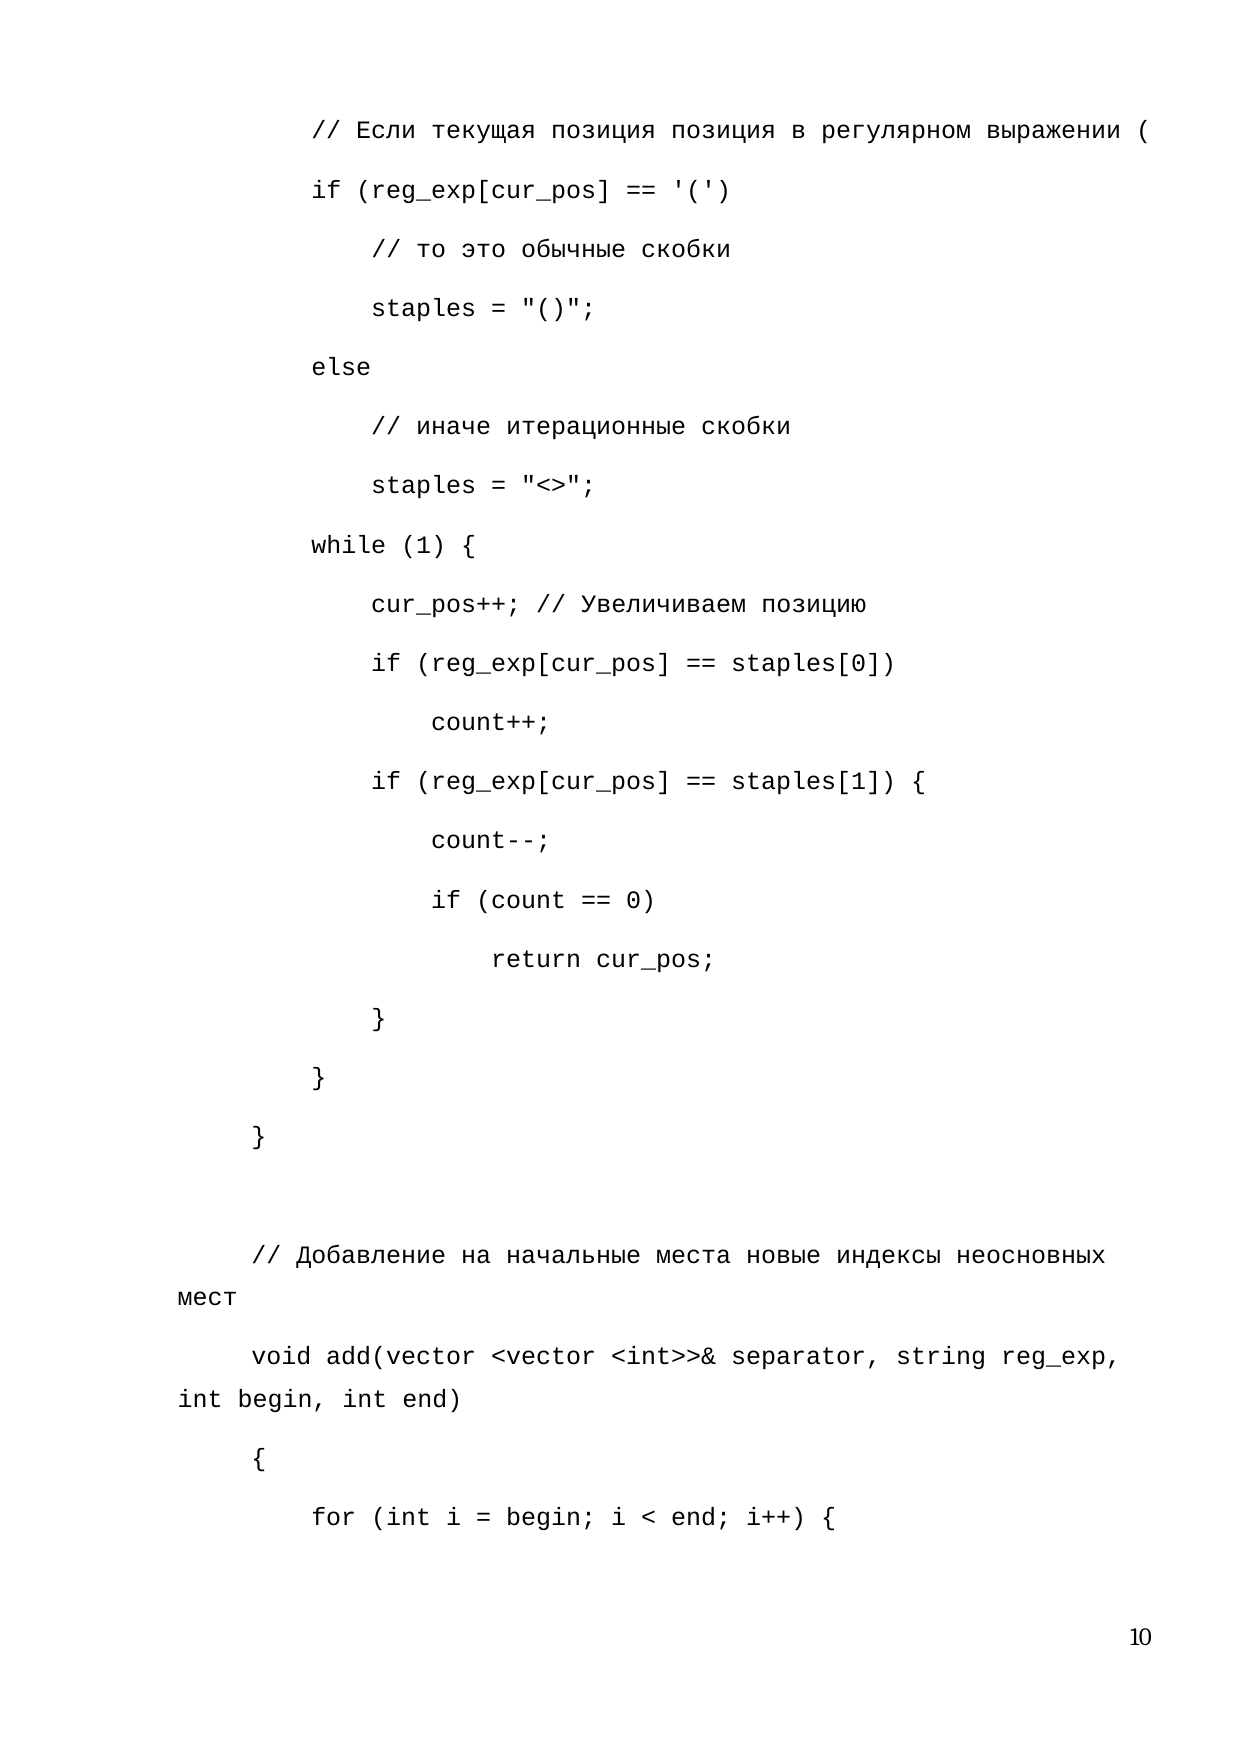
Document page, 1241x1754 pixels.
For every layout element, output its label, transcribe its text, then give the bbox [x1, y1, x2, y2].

text // Добавление на начальные места новые индексы неосновных мест [177, 1242, 1152, 1313]
text count--; [177, 828, 1152, 856]
text else [177, 355, 1152, 383]
text } [177, 1065, 1152, 1093]
text } [177, 1124, 1152, 1152]
text // то это обычные скобки [177, 236, 1152, 265]
text staples = "()"; [177, 296, 1152, 324]
text cur_pos++; // Увеличиваем позицию [177, 591, 1152, 620]
text { [177, 1446, 1152, 1474]
text while (1) { [177, 532, 1152, 561]
text // иначе итерационные скобки [177, 414, 1152, 442]
text void add(vector <vector <int>>& separator, string reg_exp, int begin, int end) [177, 1344, 1152, 1415]
text // Если текущая позиция позиция в регулярном выражении ( [177, 118, 1152, 146]
text if (reg_exp[cur_pos] == staples[1]) { [177, 769, 1152, 797]
text if (count == 0) [177, 887, 1152, 916]
text if (reg_exp[cur_pos] == staples[0]) [177, 651, 1152, 679]
text for (int i = begin; i < end; i++) { [177, 1505, 1152, 1533]
text return cur_pos; [177, 946, 1152, 975]
text count++; [177, 710, 1152, 738]
text } [177, 1006, 1152, 1034]
text staples = "<>"; [177, 473, 1152, 501]
text if (reg_exp[cur_pos] == '(') [177, 177, 1152, 206]
